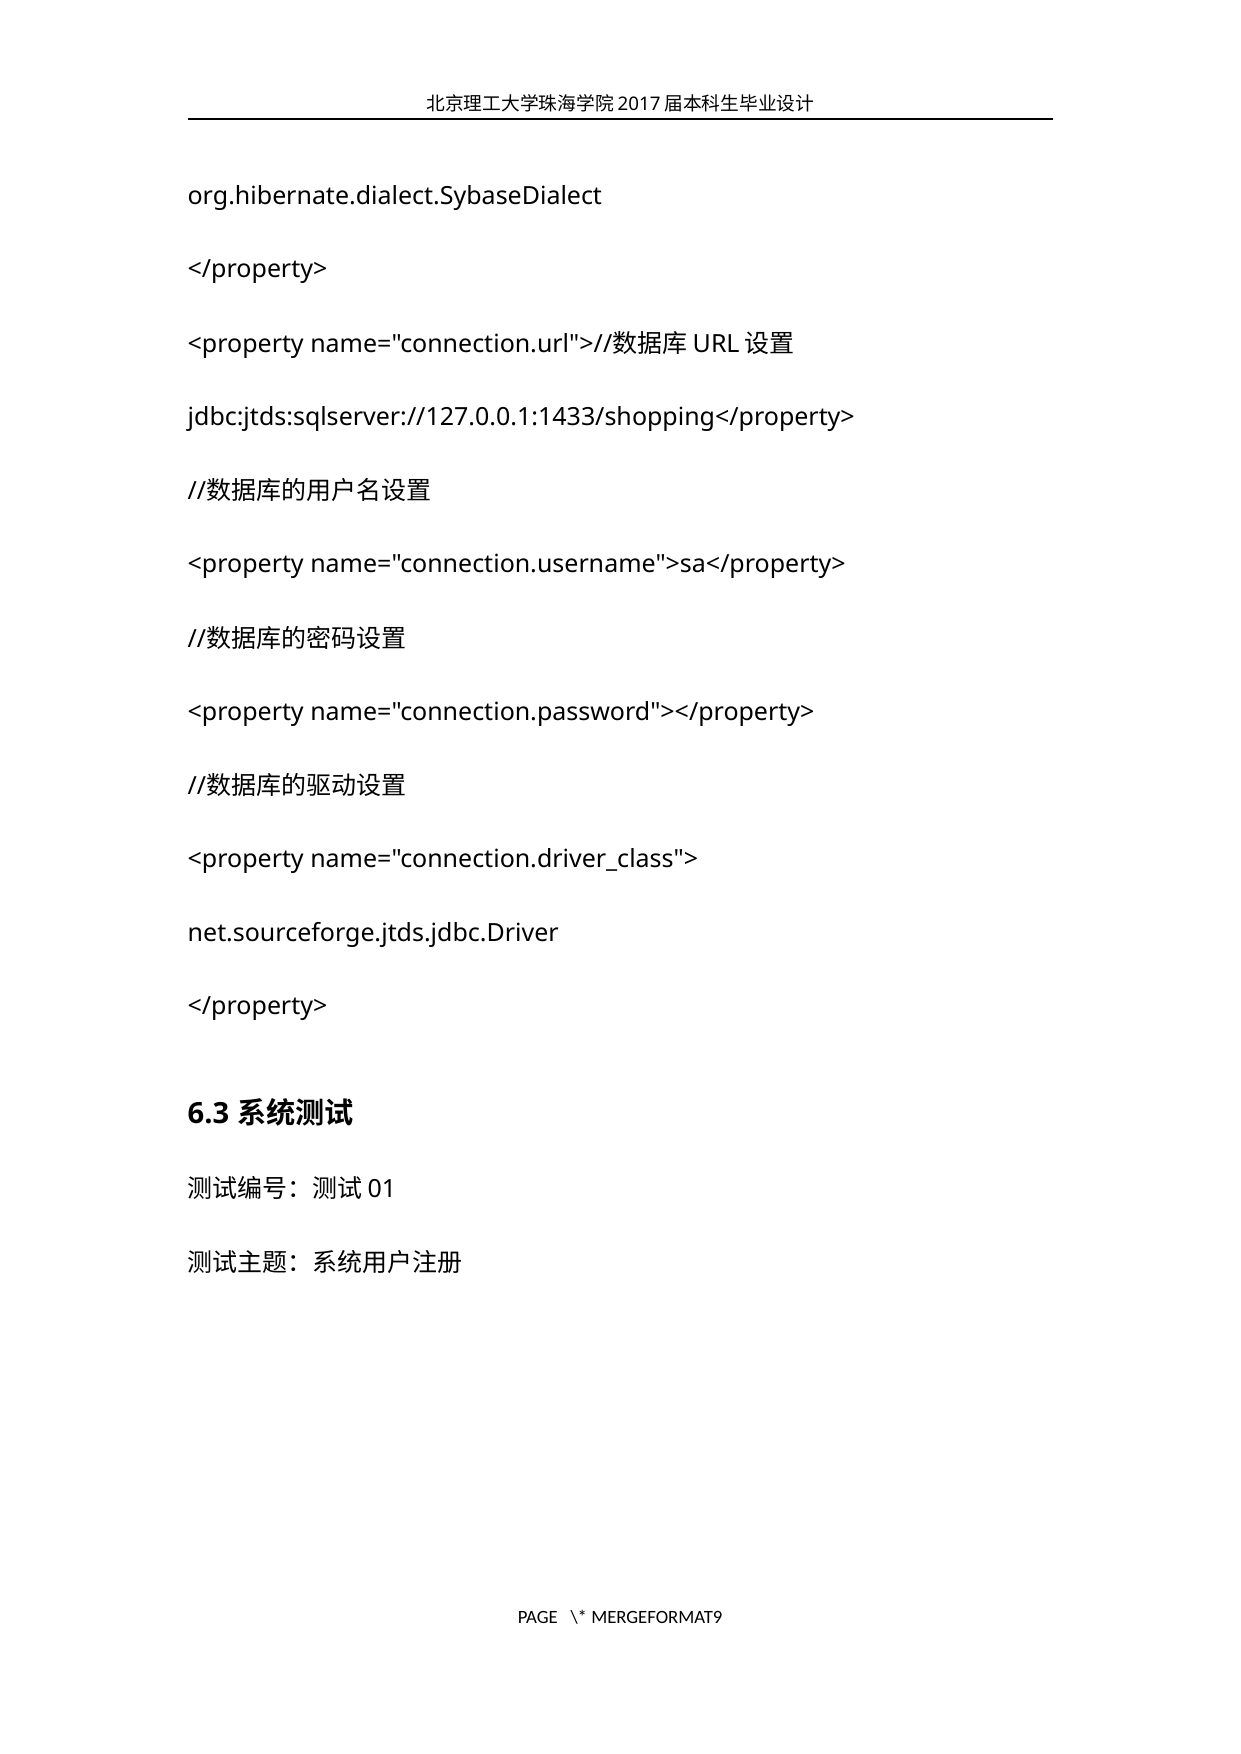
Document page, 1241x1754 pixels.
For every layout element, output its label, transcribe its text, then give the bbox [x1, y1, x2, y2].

text <property name="connection.driver_class"> [187, 825, 1053, 890]
text 测试编号：测试01 [187, 1154, 1053, 1219]
text </property> [187, 972, 1053, 1037]
text org.hibernate.dialect.SybaseDialect [187, 162, 1053, 227]
text net.sourceforge.jtds.jdbc.Driver [187, 899, 1053, 964]
text 测试主题：系统用户注册 [187, 1228, 1053, 1293]
text <property name="connection.url">//数据库URL设置 [187, 309, 1053, 374]
text jdbc:jtds:sqlserver://127.0.0.1:1433/shopping</property> [187, 383, 1053, 448]
text </property> [187, 235, 1053, 300]
text <property name="connection.username">sa</property> [187, 530, 1053, 595]
subtitle 6.3 系统测试 [187, 1078, 1053, 1143]
text //数据库的驱动设置 [187, 751, 1053, 816]
text //数据库的密码设置 [187, 604, 1053, 669]
text //数据库的用户名设置 [187, 456, 1053, 521]
text <property name="connection.password"></property> [187, 678, 1053, 743]
